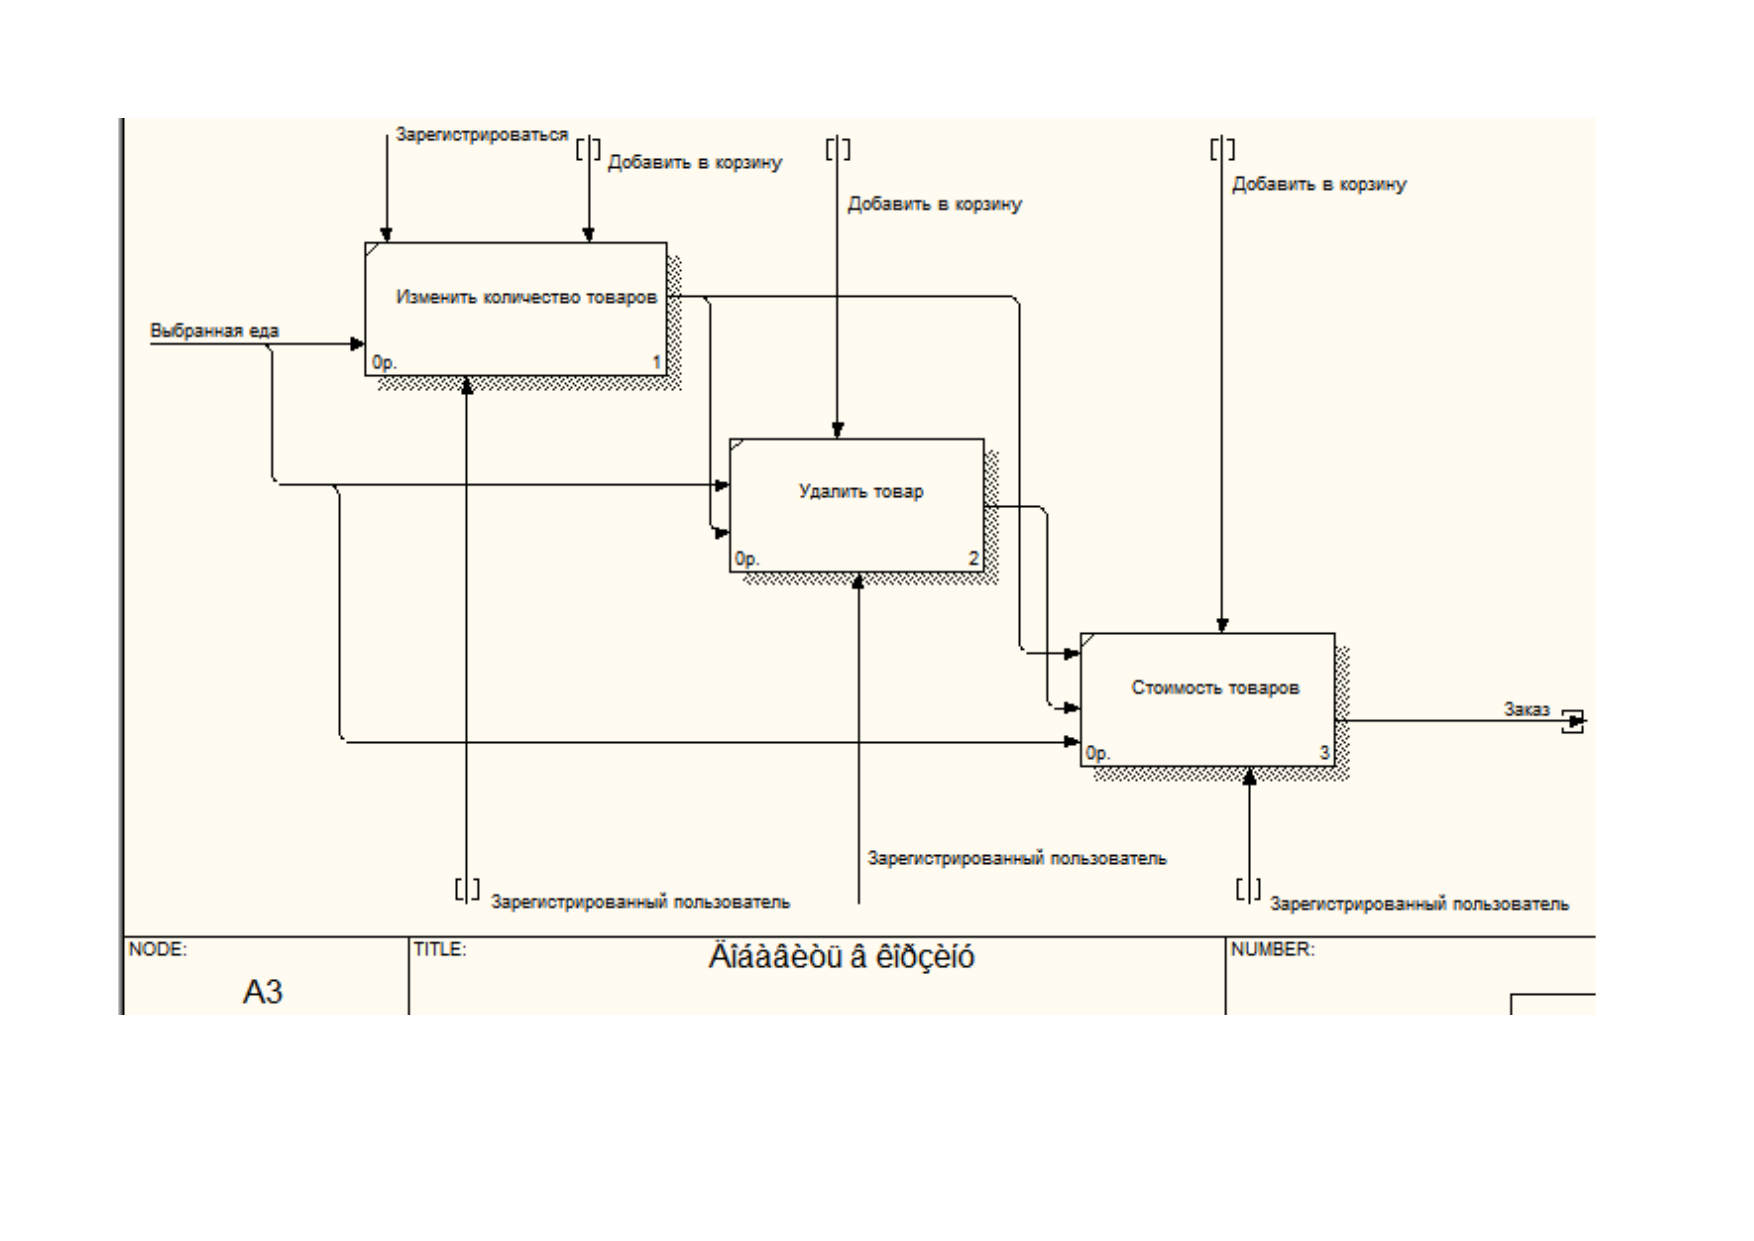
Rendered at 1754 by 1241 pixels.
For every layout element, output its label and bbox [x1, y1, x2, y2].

picture [118, 118, 1596, 1015]
